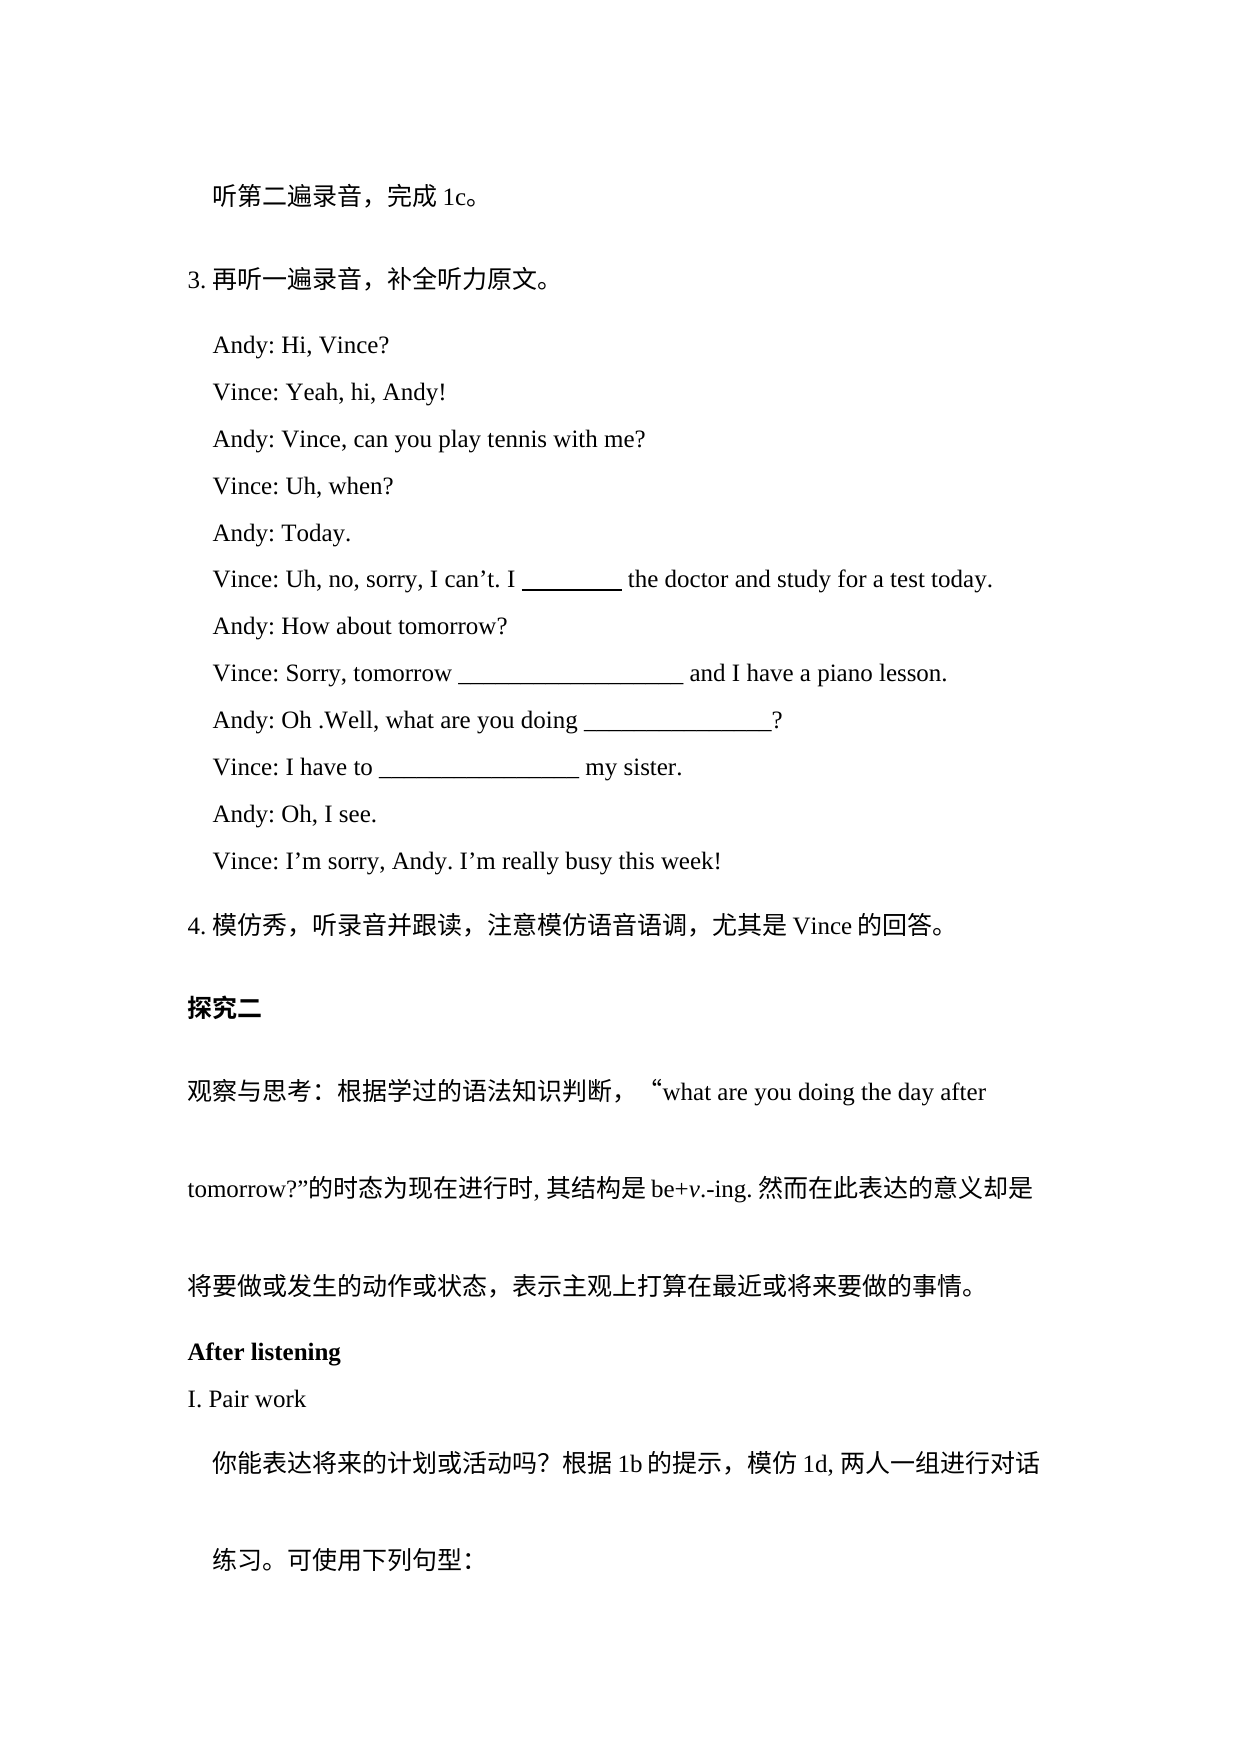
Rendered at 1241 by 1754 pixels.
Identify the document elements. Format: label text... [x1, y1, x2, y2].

text Vince: I have to ________________ my sister. [187, 750, 1053, 783]
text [187, 162, 1053, 227]
text Andy: Vince, can you play tennis with me? [187, 422, 1053, 454]
text 3. 再听一遍录音，补全听力原文。 [187, 245, 1053, 310]
text I. Pair work [187, 1382, 1053, 1414]
text Andy: Today. [187, 516, 1053, 548]
text Vince: Sorry, tomorrow __________________ and I have a piano lesson. [187, 656, 1053, 689]
text 观察与思考：根据学过的语法知识判断，“what are you doing the day after tomorrow?”的时态为现在进行时, 其结构是be+v.-ing. 然而在此表达的意义却是将要做或发生的动作或状态，表示主观上打算在最近或将来要做的事情。 [187, 1057, 1053, 1317]
text Vince: Uh, no, sorry, I can’t. I the doctor and study for a test today. [212, 563, 1053, 595]
text Andy: How about tomorrow? [187, 609, 1053, 642]
text Vince: Yeah, hi, Andy! [187, 375, 1053, 408]
text Andy: Hi, Vince? [187, 328, 1053, 361]
text Vince: Uh, when? [187, 469, 1053, 501]
text Andy: Oh, I see. [187, 797, 1053, 829]
text After listening [187, 1335, 1053, 1368]
text 你能表达将来的计划或活动吗？根据1b的提示，模仿1d, 两人一组进行对话练习。可使用下列句型： [212, 1429, 1053, 1591]
text 4. 模仿秀，听录音并跟读，注意模仿语音语调，尤其是Vince的回答。 [187, 891, 1053, 956]
text 探究二 [187, 974, 1053, 1039]
text Vince: I’m sorry, Andy. I’m really busy this week! [187, 844, 1053, 876]
text Andy: Oh .Well, what are you doing _______________? [187, 703, 1053, 736]
